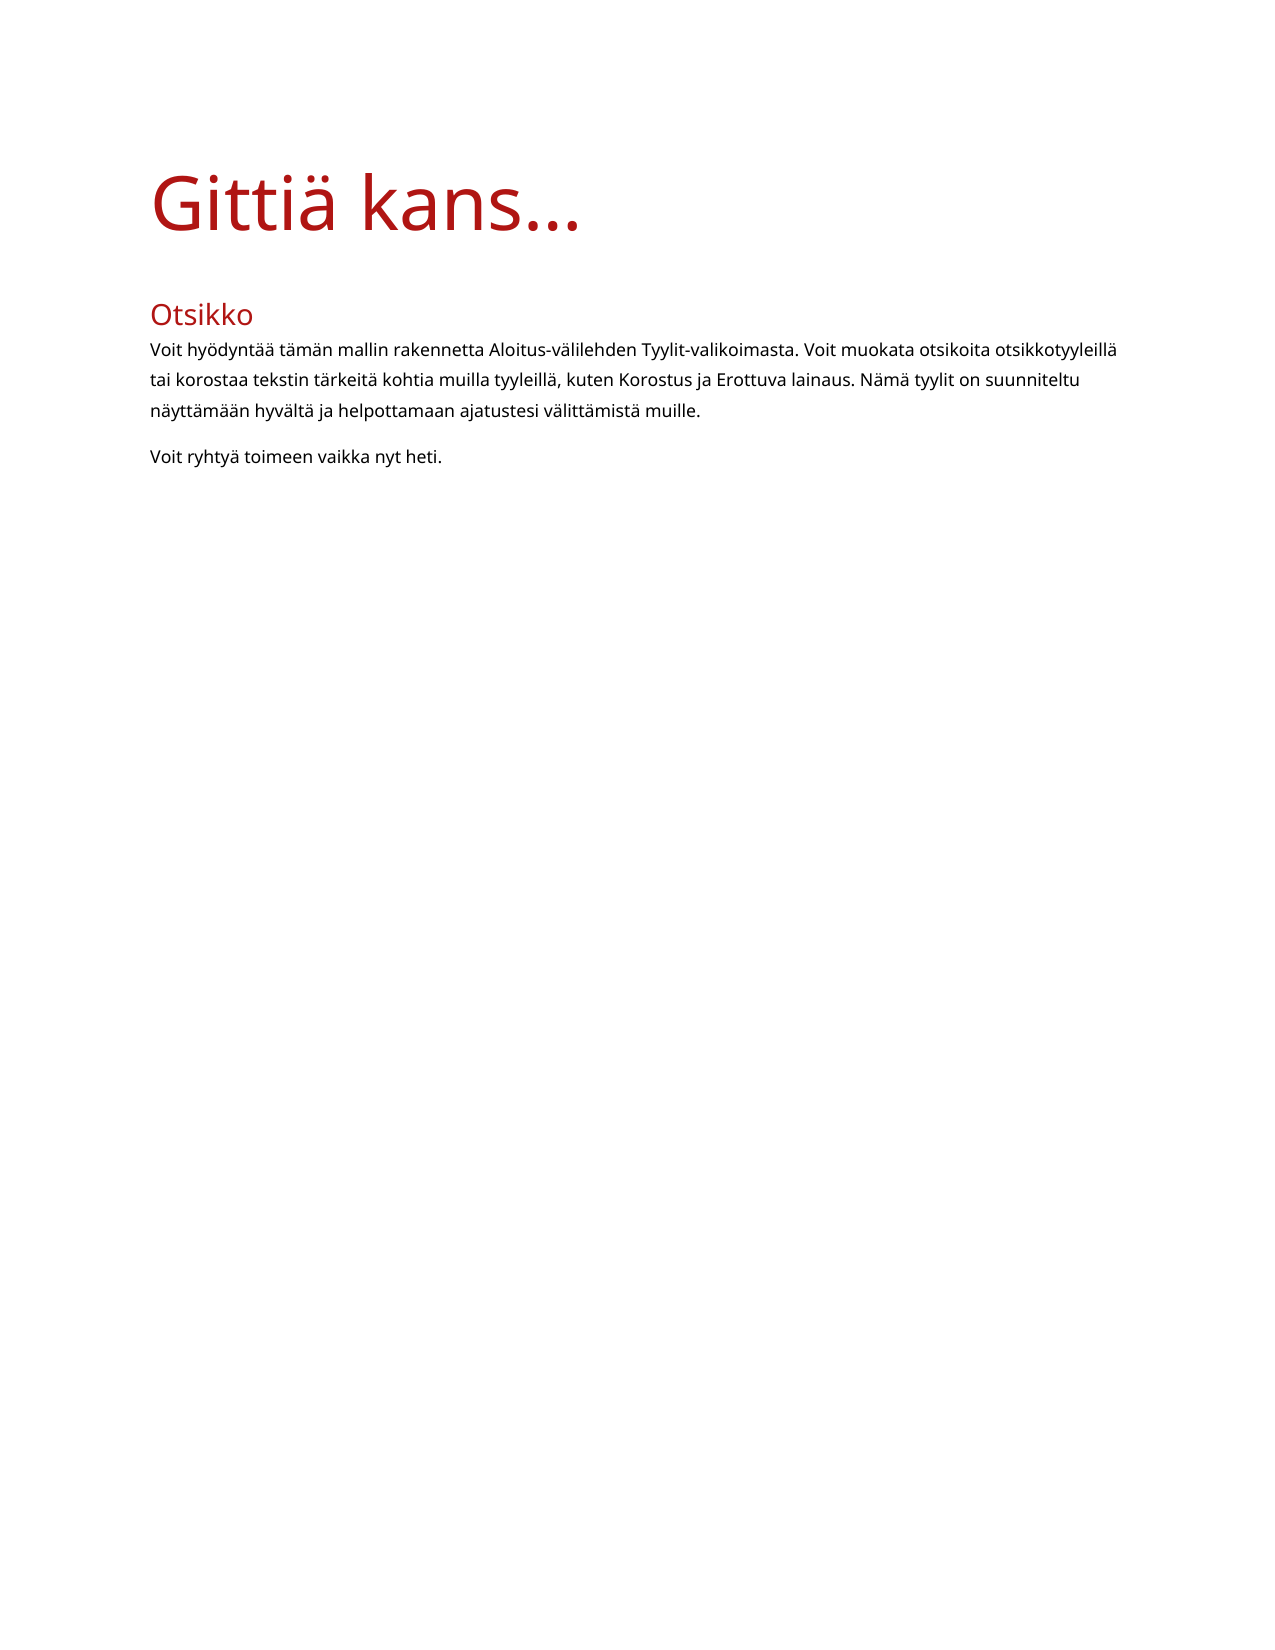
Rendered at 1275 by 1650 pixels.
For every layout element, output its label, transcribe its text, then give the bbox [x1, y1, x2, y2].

text Voit ryhtyä toimeen vaikka nyt heti. [150, 445, 1125, 469]
title Gittiä kans… [150, 150, 1125, 252]
subtitle Otsikko [150, 294, 1125, 333]
text Voit hyödyntää tämän mallin rakennetta Aloitus-välilehden Tyylit-valikoimasta. Voit muokata otsikoita otsikkotyyleillä tai korostaa tekstin tärkeitä kohtia muilla tyyleillä, kuten Korostus ja Erottuva lainaus. Nämä tyylit on suunniteltu näyttämään hyvältä ja helpottamaan ajatustesi välittämistä muille. [150, 338, 1125, 422]
